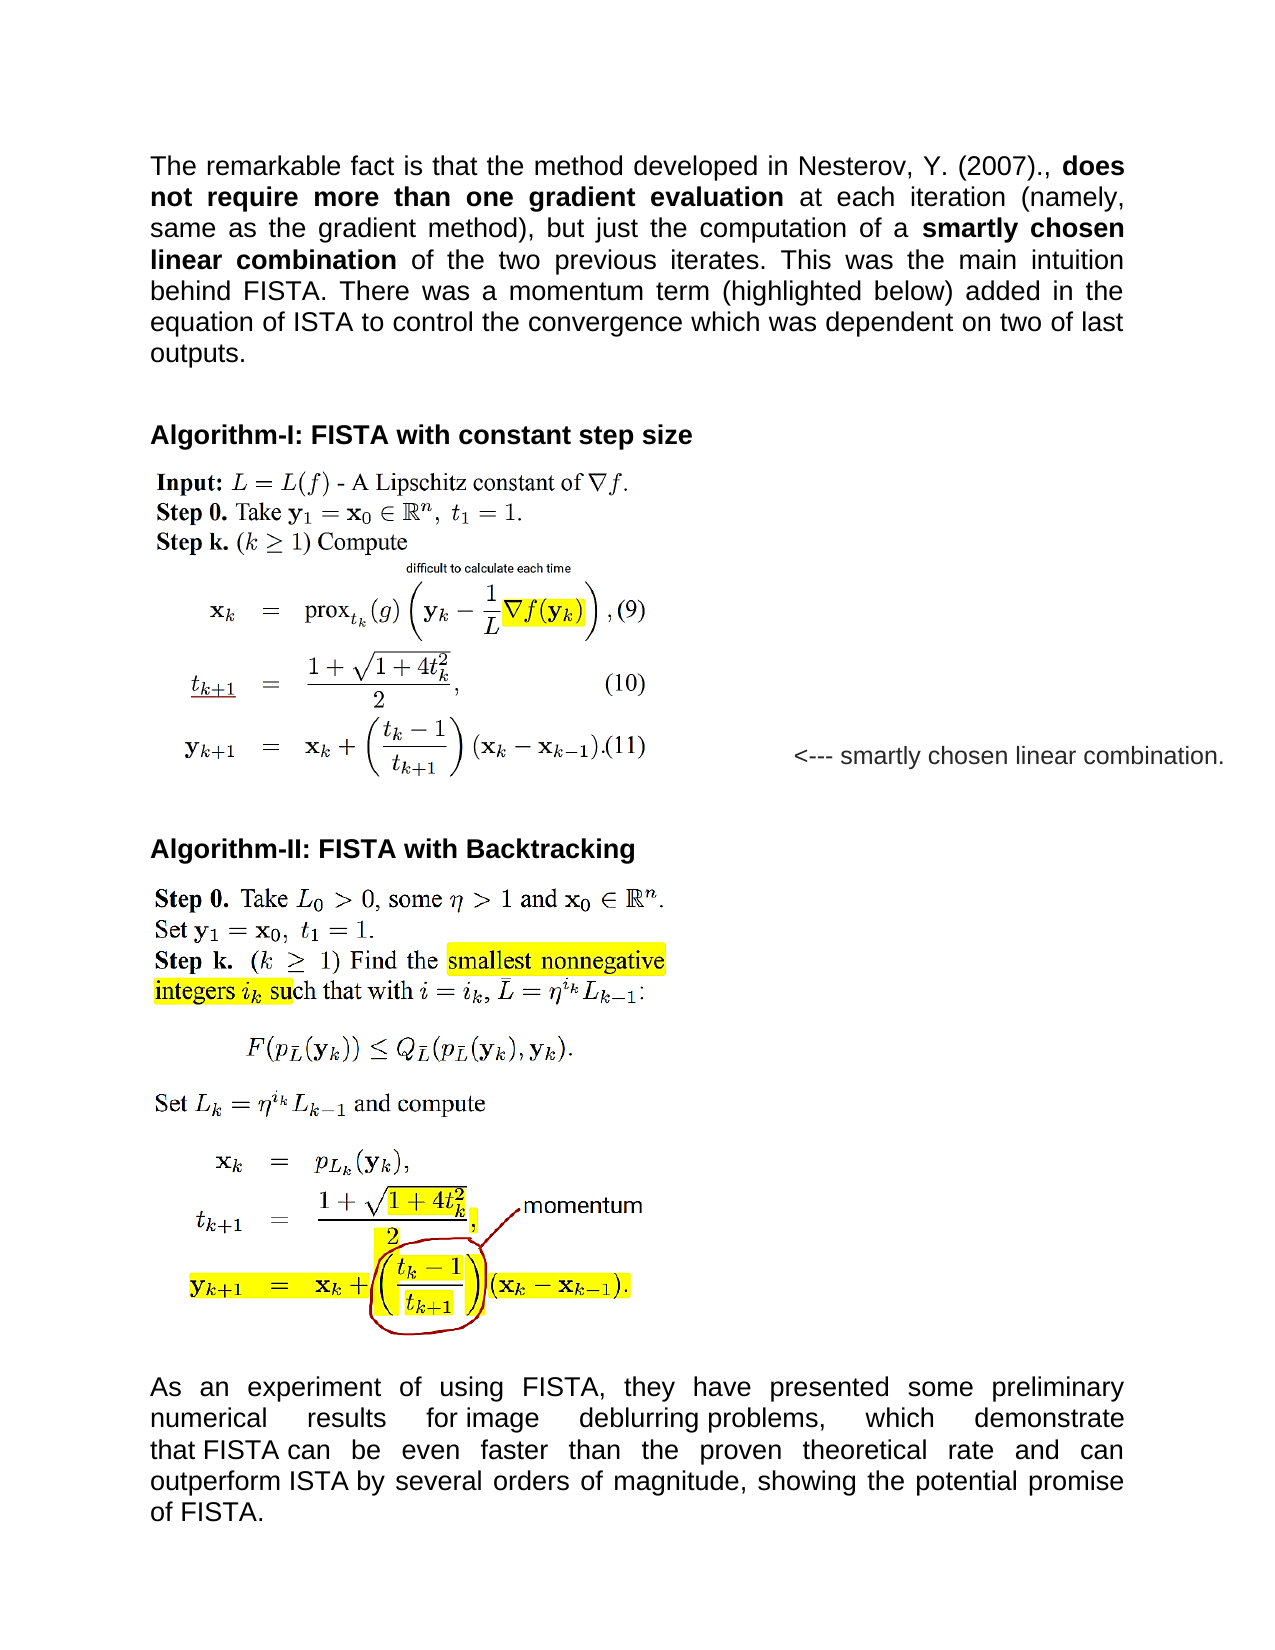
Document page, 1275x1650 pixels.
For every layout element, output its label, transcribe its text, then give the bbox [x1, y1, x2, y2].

picture [150, 469, 649, 802]
text Algorithm-II: FISTA with Backtracking [150, 833, 1125, 864]
text As an experiment of using FISTA, they have presented some preliminary numerical results for image deblurring problems, which demonstrate that FISTA can be even faster than the proven theoretical rate and can outperform ISTA by several orders of magnitude, showing the potential promise of FISTA. [150, 1371, 1125, 1527]
text The remarkable fact is that the method developed in Nesterov, Y. (2007)., does not require more than one gradient evaluation at each iteration (namely, same as the gradient method), but just the computation of a smartly chosen linear combination of the two previous iterates. This was the main intuition behind FISTA. There was a momentum term (highlighted below) added in the equation of ISTA to control the convergence which was dependent on two of last outputs. [150, 150, 1125, 369]
text Algorithm-I: FISTA with constant step size [150, 419, 1125, 450]
picture [150, 882, 667, 1340]
